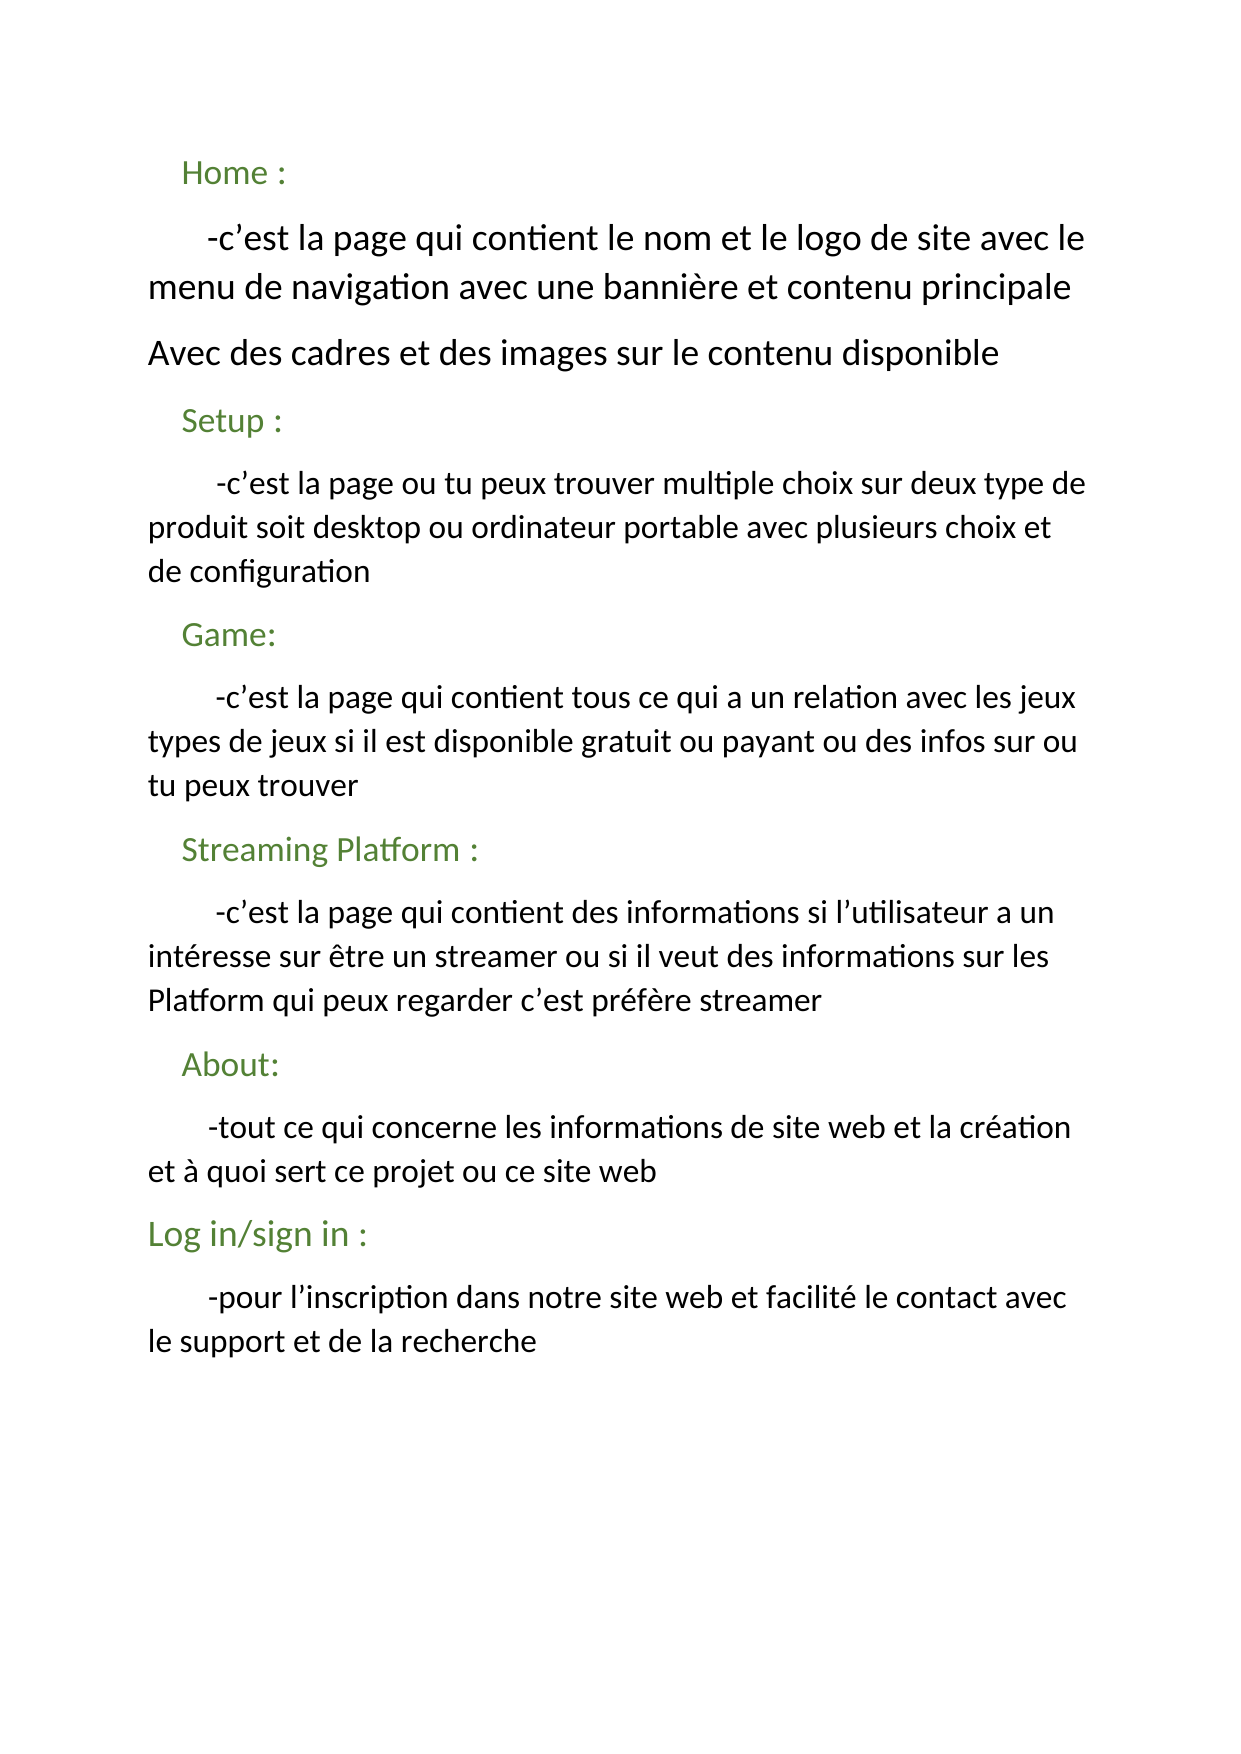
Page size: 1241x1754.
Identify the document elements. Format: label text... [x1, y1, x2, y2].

text Game: [148, 610, 1093, 656]
text Log in/sign in : [148, 1210, 1093, 1256]
text -pour l’inscription dans notre site web et facilité le contact avec le support et de la recherche [148, 1276, 1093, 1361]
text Avec des cadres et des images sur le contenu disponible [148, 329, 1093, 375]
text -c’est la page ou tu peux trouver multiple choix sur deux type de produit soit desktop ou ordinateur portable avec plusieurs choix et de configuration [148, 462, 1093, 590]
text -tout ce qui concerne les informations de site web et la création et à quoi sert ce projet ou ce site web [148, 1106, 1093, 1190]
text -c’est la page qui contient le nom et le logo de site avec le menu de navigation avec une bannière et contenu principale [148, 214, 1093, 309]
text Home : [148, 148, 1093, 193]
text About: [148, 1039, 1093, 1085]
text Setup : [148, 396, 1093, 441]
text -c’est la page qui contient des informations si l’utilisateur a un intéresse sur être un streamer ou si il veut des informations sur les Platform qui peux regarder c’est préfère streamer [148, 891, 1093, 1020]
text Streaming Platform : [148, 825, 1093, 871]
text -c’est la page qui contient tous ce qui a un relation avec les jeux types de jeux si il est disponible gratuit ou payant ou des infos sur ou tu peux trouver [148, 676, 1093, 805]
